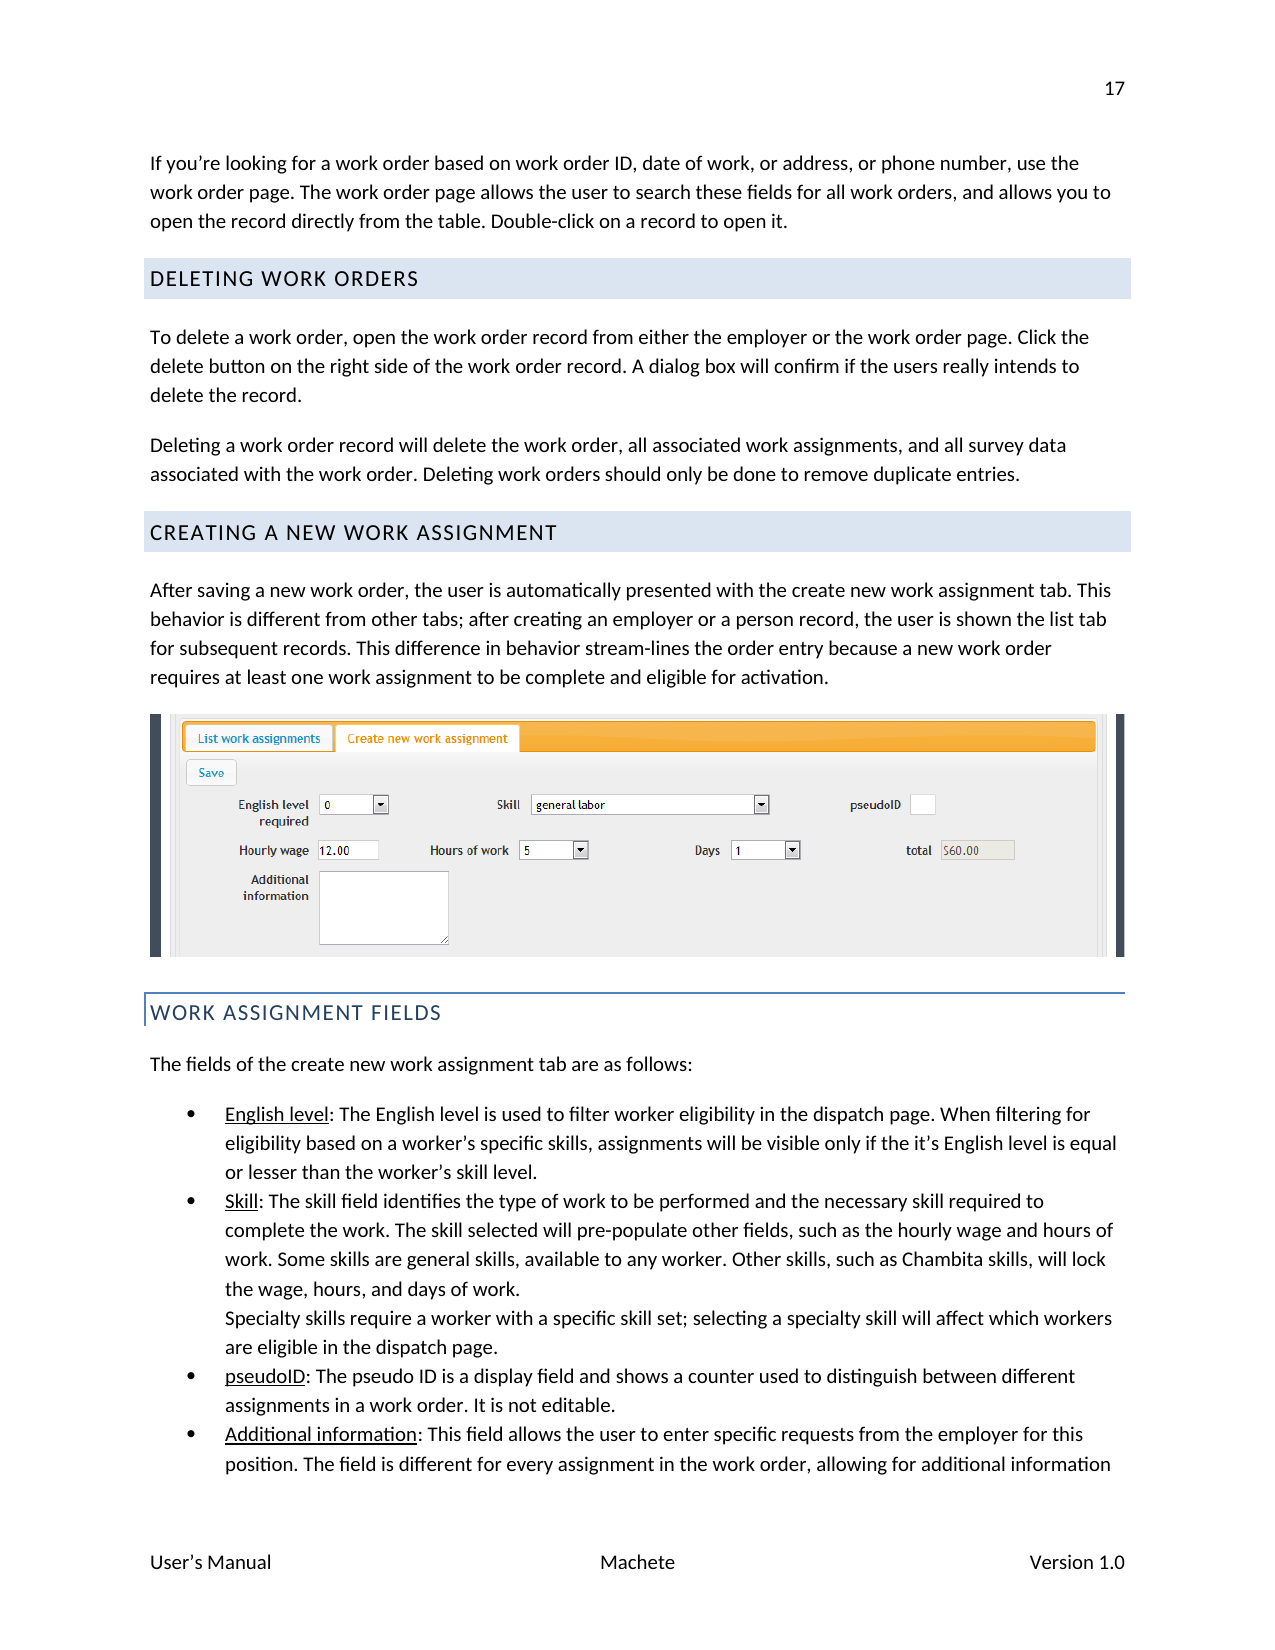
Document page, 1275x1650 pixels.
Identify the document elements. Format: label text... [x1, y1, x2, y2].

text After saving a new work order, the user is automatically presented with the create new work assignment tab. This behavior is different from other tabs; after creating an employer or a person record, the user is shown the list tab for subsequent records. This difference in behavior stream-lines the order entry because a new work order requires at least one work assignment to be complete and eligible for activation. [150, 577, 1125, 690]
subtitle Deleting work orders [150, 265, 1125, 293]
list Specialty skills require a worker with a specific skill set; selecting a specialty skill will affect which workers are eligible in the dispatch page. [225, 1305, 1125, 1359]
text The fields of the create new work assignment tab are as follows: [150, 1051, 1125, 1076]
text Deleting a work order record will delete the work order, all associated work assignments, and all survey data associated with the work order. Deleting work orders should only be done to remove duplicate entries. [150, 432, 1125, 487]
picture [150, 714, 1125, 957]
text To delete a work order, open the work order record from either the employer or the work order page. Click the delete button on the right side of the work order record. A dialog box will confirm if the users really intends to delete the record. [150, 324, 1125, 408]
subtitle Work assignment fields [146, 994, 1125, 1026]
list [187, 1422, 1125, 1476]
subtitle Creating a new work assignment [150, 518, 1125, 546]
list English level: The English level is used to filter worker eligibility in the dispatch page. When filtering for eligibility based on a worker’s specific skills, assignments will be visible only if the it’s English level is equal or lesser than the worker’s skill level. [187, 1101, 1125, 1184]
list pseudoID: The pseudo ID is a display field and shows a counter used to distinguish between different assignments in a work order. It is not editable. [187, 1363, 1125, 1418]
text If you’re looking for a work order based on work order ID, date of work, or address, or phone number, use the work order page. The work order page allows the user to search these fields for all work orders, and allows you to open the record directly from the table. Double-click on a record to open it. [150, 150, 1125, 234]
list Skill: The skill field identifies the type of work to be performed and the necessary skill required to complete the work. The skill selected will pre-populate other fields, such as the hourly wage and hours of work. Some skills are general skills, available to any worker. Other skills, such as Chambita skills, will lock the wage, hours, and days of work. [187, 1188, 1125, 1301]
